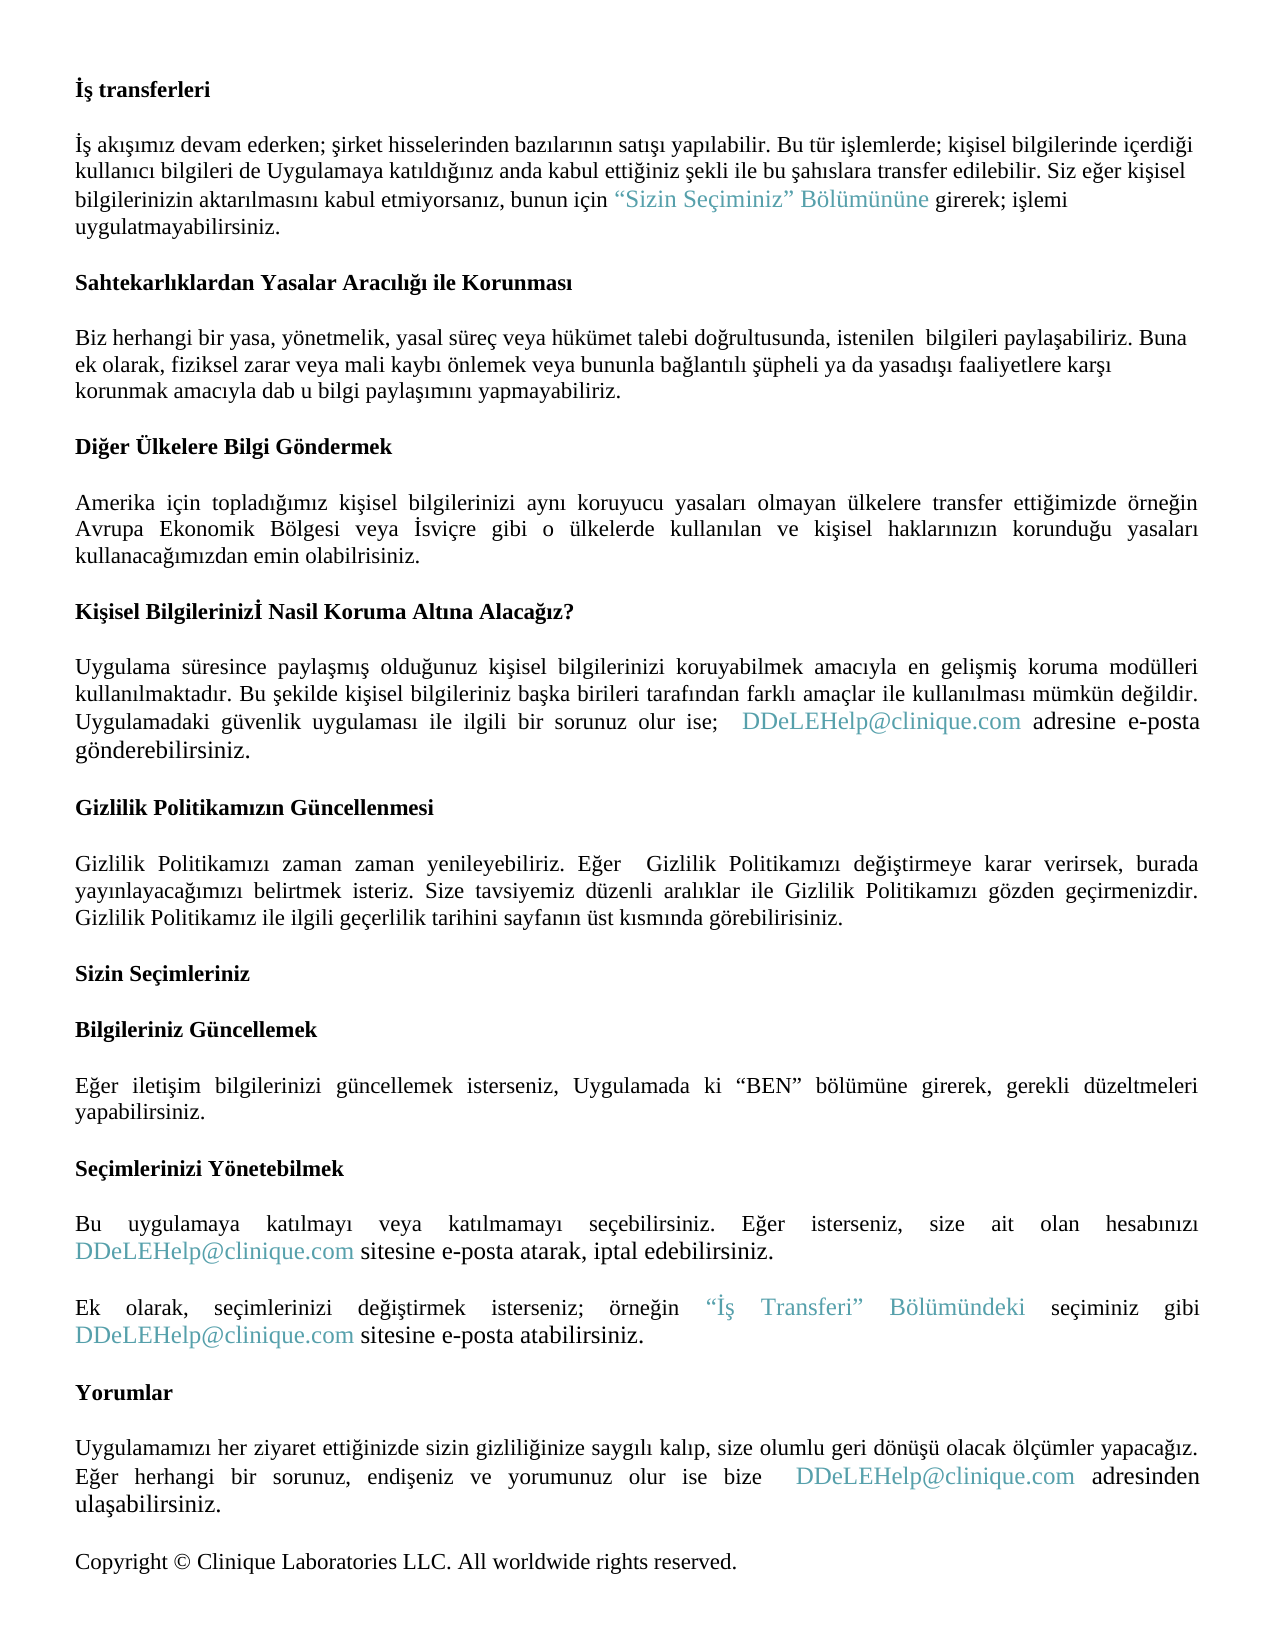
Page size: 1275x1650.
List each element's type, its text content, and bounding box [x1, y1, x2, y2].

subtitle Kişisel Bilgilerinizİ Nasil Koruma Altına Alacağız? [75, 597, 1200, 624]
subtitle Yorumlar [75, 1378, 1200, 1405]
text Eğer iletişim bilgilerinizi güncellemek isterseniz, Uygulamada ki “BEN” bölümüne girerek, gerekli düzeltmeleri yapabilirsiniz. [75, 1072, 1200, 1125]
text İş akışımız devam ederken; şirket hisselerinden bazılarının satışı yapılabilir. Bu tür işlemlerde; kişisel bilgilerinde içerdiği kullanıcı bilgileri de Uygulamaya katıldığınız anda kabul ettiğiniz şekli ile bu şahıslara transfer edilebilir. Siz eğer kişisel bilgilerinizin aktarılmasını kabul etmiyorsanız, bunun için “Sizin Seçiminiz” Bölümününe girerek; işlemi uygulatmayabilirsiniz. [75, 131, 1200, 239]
subtitle Sahtekarlıklardan Yasalar Aracılığı ile Korunması [75, 268, 1200, 295]
text Copyright © Clinique Laboratories LLC. All worldwide rights reserved. [75, 1547, 1200, 1574]
subtitle Diğer Ülkelere Bilgi Göndermek [75, 433, 1200, 460]
text Bu uygulamaya katılmayı veya katılmamayı seçebilirsiniz. Eğer isterseniz, size ait olan hesabınızı DDeLEHelp@clinique.com sitesine e-posta atarak, iptal edebilirsiniz. [75, 1210, 1200, 1265]
subtitle Seçimlerinizi Yönetebilmek [75, 1154, 1200, 1181]
text Amerika için topladığımız kişisel bilgilerinizi aynı koruyucu yasaları olmayan ülkelere transfer ettiğimizde örneğin Avrupa Ekonomik Bölgesi veya İsviçre gibi o ülkelerde kullanılan ve kişisel haklarınızın korunduğu yasaları kullanacağımızdan emin olabilrisiniz. [75, 489, 1200, 568]
subtitle İş transferleri [75, 75, 1200, 102]
text Uygulamamızı her ziyaret ettiğinizde sizin gizliliğinize saygılı kalıp, size olumlu geri dönüşü olacak ölçümler yapacağız. Eğer herhangi bir sorunuz, endişeniz ve yorumunuz olur ise bize DDeLEHelp@clinique.com adresinden ulaşabilirsiniz. [75, 1434, 1200, 1518]
text Biz herhangi bir yasa, yönetmelik, yasal süreç veya hükümet talebi doğrultusunda, istenilen bilgileri paylaşabiliriz. Buna ek olarak, fiziksel zarar veya mali kaybı önlemek veya bununla bağlantılı şüpheli ya da yasadışı faaliyetlere karşı korunmak amacıyla dab u bilgi paylaşımını yapmayabiliriz. [75, 324, 1200, 403]
subtitle Sizin Seçimleriniz [75, 959, 1200, 987]
subtitle Bilgileriniz Güncellemek [75, 1016, 1200, 1043]
text Uygulama süresince paylaşmış olduğunuz kişisel bilgilerinizi koruyabilmek amacıyla en gelişmiş koruma modülleri kullanılmaktadır. Bu şekilde kişisel bilgileriniz başka birileri tarafından farklı amaçlar ile kullanılması mümkün değildir. Uygulamadaki güvenlik uygulaması ile ilgili bir sorunuz olur ise; DDeLEHelp@clinique.com adresine e-posta gönderebilirsiniz. [75, 653, 1200, 764]
text Ek olarak, seçimlerinizi değiştirmek isterseniz; örneğin “İş Transferi” Bölümündeki seçiminiz gibi DDeLEHelp@clinique.com sitesine e-posta atabilirsiniz. [75, 1292, 1200, 1349]
subtitle Gizlilik Politikamızın Güncellenmesi [75, 793, 1200, 820]
text Gizlilik Politikamızı zaman zaman yenileyebiliriz. Eğer Gizlilik Politikamızı değiştirmeye karar verirsek, burada yayınlayacağımızı belirtmek isteriz. Size tavsiyemiz düzenli aralıklar ile Gizlilik Politikamızı gözden geçirmenizdir. Gizlilik Politikamız ile ilgili geçerlilik tarihini sayfanın üst kısmında görebilirisiniz. [75, 849, 1200, 930]
